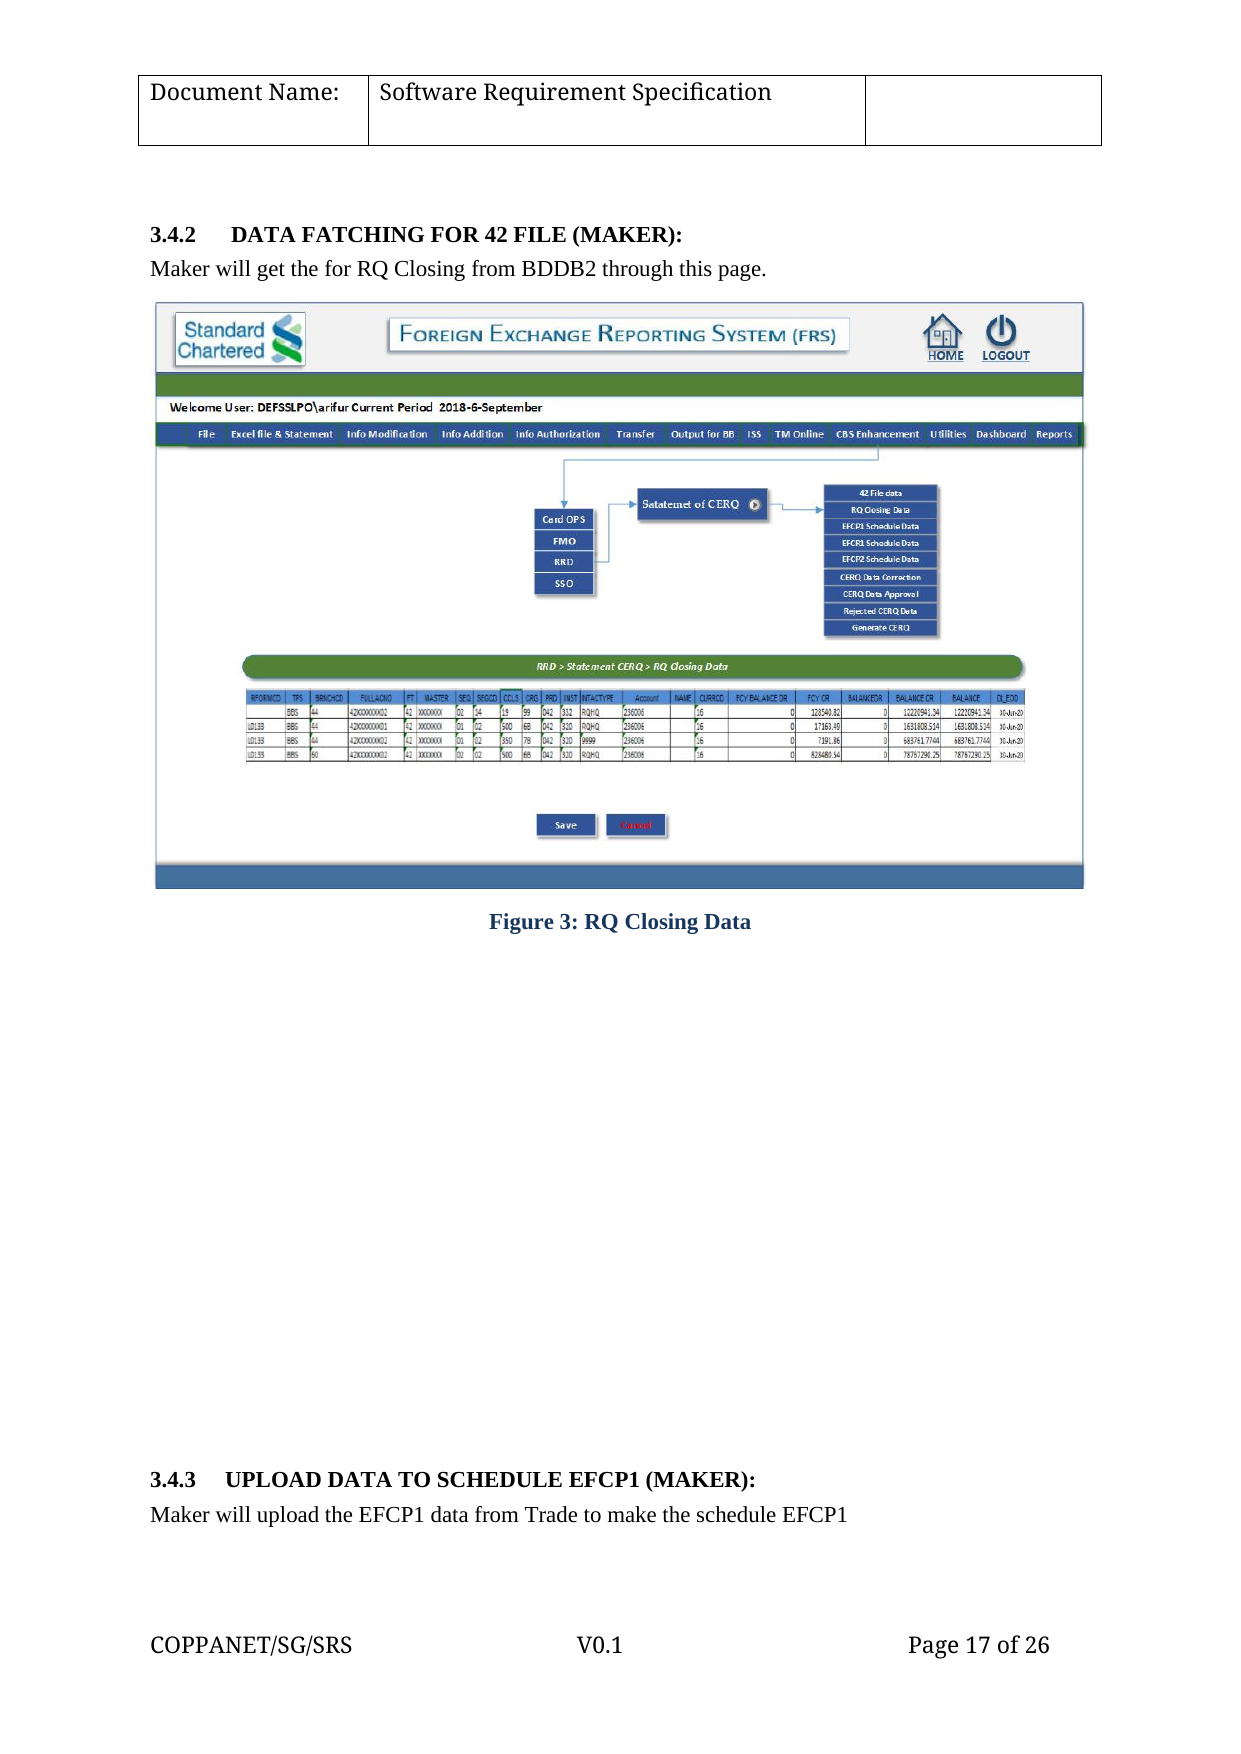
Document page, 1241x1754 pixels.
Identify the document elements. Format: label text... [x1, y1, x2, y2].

picture [150, 300, 1091, 890]
subtitle UPload Data to Schedule EFCP1 (Maker): [150, 1466, 1090, 1493]
subtitle Data Fatching for 42 File (Maker): [150, 221, 1090, 247]
text Maker will get the for RQ Closing from BDDB2 through this page. [150, 256, 1090, 282]
text Figure 3: RQ Closing Data [150, 908, 1090, 935]
text Maker will upload the EFCP1 data from Trade to make the schedule EFCP1 [150, 1501, 1090, 1527]
